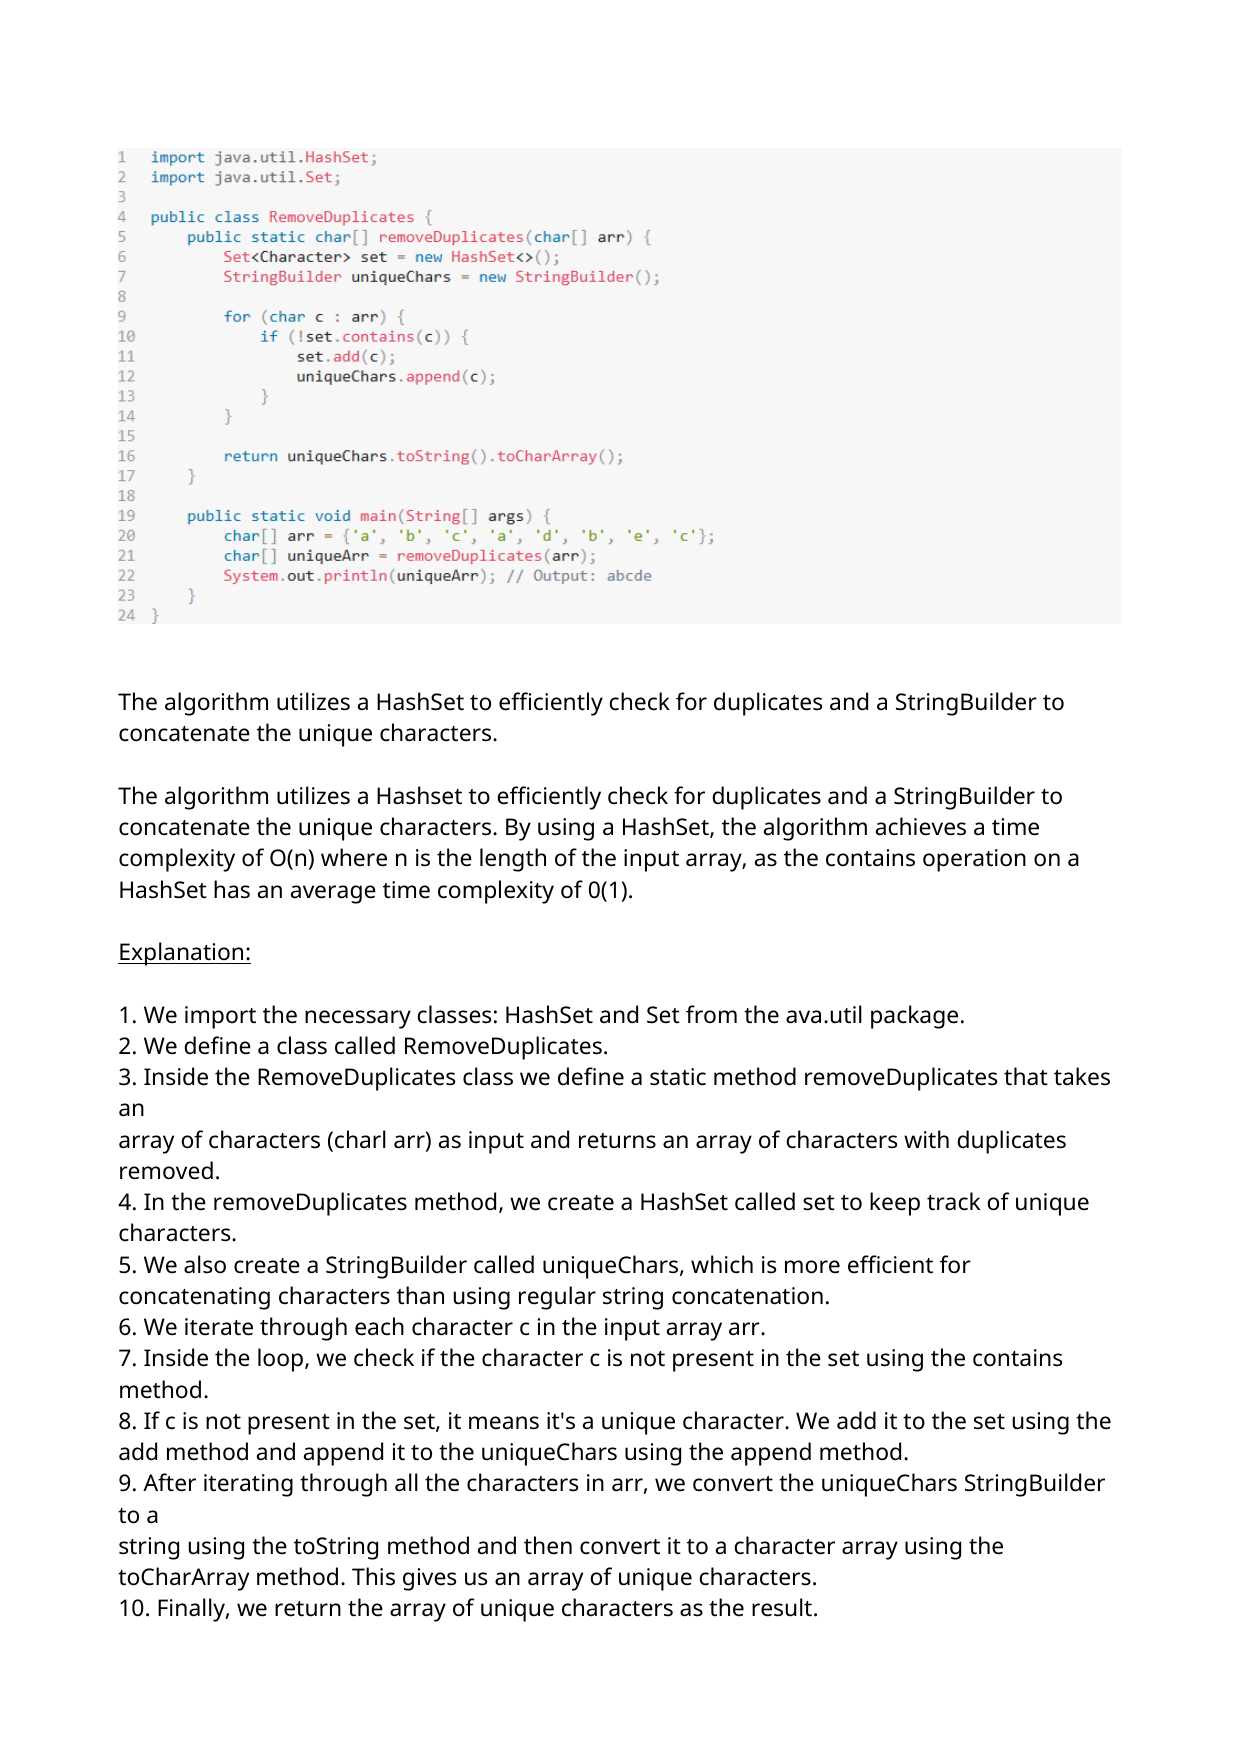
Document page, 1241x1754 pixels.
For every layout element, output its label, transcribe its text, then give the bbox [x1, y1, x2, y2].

text 10. Finally, we return the array of unique characters as the result. [118, 1592, 1122, 1624]
text 8. If c is not present in the set, it means it's a unique character. We add it to the set using the add method and append it to the uniqueChars using the append method. [118, 1405, 1122, 1467]
text concatenate the unique characters. By using a HashSet, the algorithm achieves a time complexity of O(n) where n is the length of the input array, as the contains operation on a HashSet has an average time complexity of 0(1). [118, 811, 1122, 905]
text 9. After iterating through all the characters in arr, we convert the uniqueChars StringBuilder to a [118, 1467, 1122, 1530]
text Explanation: [118, 936, 1122, 967]
text The algorithm utilizes a HashSet to efficiently check for duplicates and a StringBuilder to concatenate the unique characters. [118, 686, 1122, 749]
text 3. Inside the RemoveDuplicates class we define a static method removeDuplicates that takes an [118, 1061, 1122, 1124]
text 4. In the removeDuplicates method, we create a HashSet called set to keep track of unique characters. [118, 1186, 1122, 1249]
text array of characters (charl arr) as input and returns an array of characters with duplicates removed. [118, 1124, 1122, 1186]
text 6. We iterate through each character c in the input array arr. [118, 1311, 1122, 1342]
text 5. We also create a StringBuilder called uniqueChars, which is more efficient for concatenating characters than using regular string concatenation. [118, 1249, 1122, 1311]
picture [117, 148, 1122, 624]
text 7. Inside the loop, we check if the character c is not present in the set using the contains method. [118, 1342, 1122, 1405]
text string using the toString method and then convert it to a character array using the toCharArray method. This gives us an array of unique characters. [118, 1530, 1122, 1592]
text 1. We import the necessary classes: HashSet and Set from the ava.util package. [118, 999, 1122, 1030]
text The algorithm utilizes a Hashset to efficiently check for duplicates and a StringBuilder to [118, 780, 1122, 811]
text 2. We define a class called RemoveDuplicates. [118, 1030, 1122, 1061]
